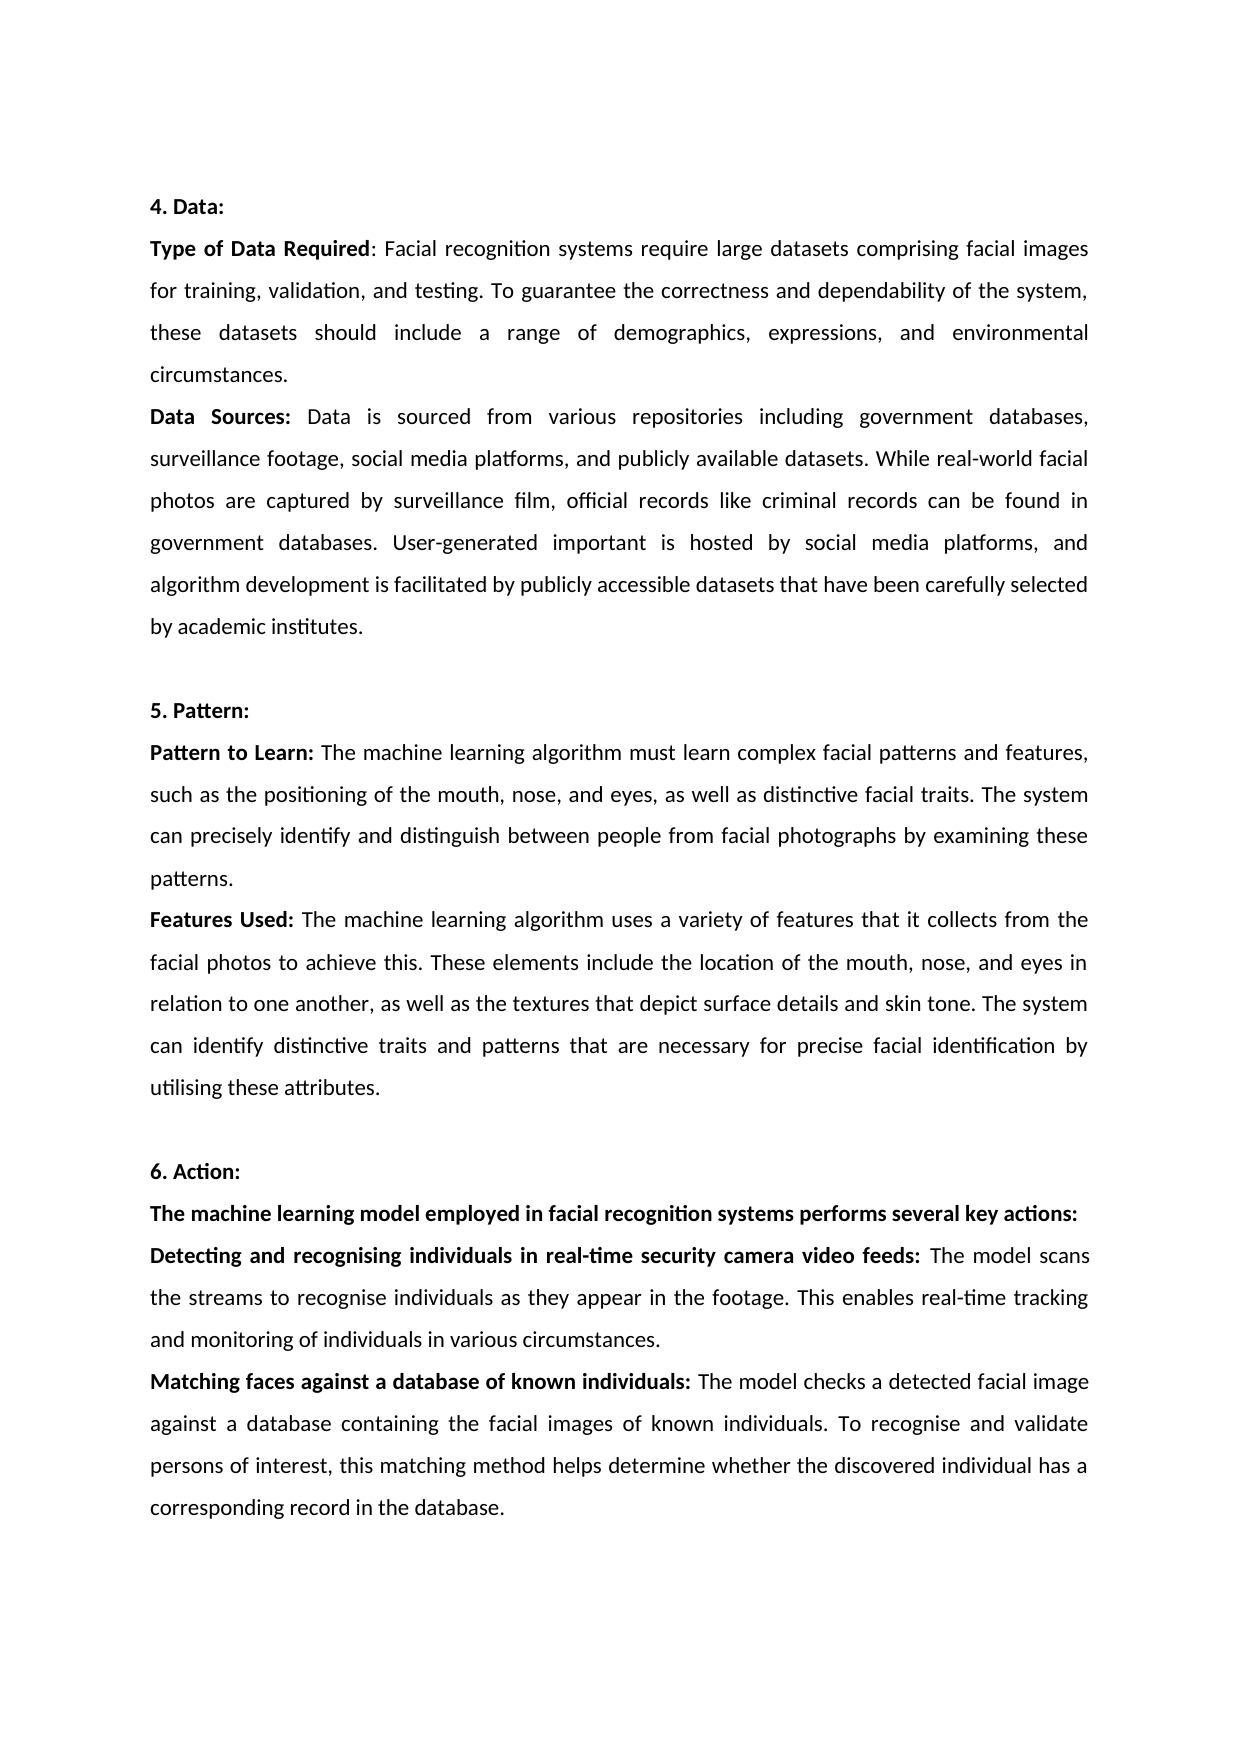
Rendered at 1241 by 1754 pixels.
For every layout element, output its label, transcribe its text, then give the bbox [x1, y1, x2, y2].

text Detecting and recognising individuals in real-time security camera video feeds: The model scans the streams to recognise individuals as they appear in the footage. This enables real-time tracking and monitoring of individuals in various circumstances. [150, 1241, 1090, 1353]
text The machine learning model employed in facial recognition systems performs several key actions: [150, 1199, 1090, 1227]
text Matching faces against a database of known individuals: The model checks a detected facial image against a database containing the facial images of known individuals. To recognise and validate persons of interest, this matching method helps determine whether the discovered individual has a corresponding record in the database. [150, 1367, 1090, 1521]
text Pattern to Learn: The machine learning algorithm must learn complex facial patterns and features, such as the positioning of the mouth, nose, and eyes, as well as distinctive facial traits. The system can precisely identify and distinguish between people from facial photographs by examining these patterns. [150, 738, 1090, 892]
text Data Sources: Data is sourced from various repositories including government databases, surveillance footage, social media platforms, and publicly available datasets. While real-world facial photos are captured by surveillance film, official records like criminal records can be found in government databases. User-generated important is hosted by social media platforms, and algorithm development is facilitated by publicly accessible datasets that have been carefully selected by academic institutes. [150, 402, 1090, 640]
text Type of Data Required: Facial recognition systems require large datasets comprising facial images for training, validation, and testing. To guarantee the correctness and dependability of the system, these datasets should include a range of demographics, expressions, and environmental circumstances. [150, 234, 1090, 388]
text Features Used: The machine learning algorithm uses a variety of features that it collects from the facial photos to achieve this. These elements include the location of the mouth, nose, and eyes in relation to one another, as well as the textures that depict surface details and skin tone. The system can identify distinctive traits and patterns that are necessary for precise facial identification by utilising these attributes. [150, 906, 1090, 1102]
text 4. Data: [150, 192, 1090, 220]
text 6. Action: [150, 1157, 1090, 1186]
text 5. Pattern: [150, 696, 1090, 724]
